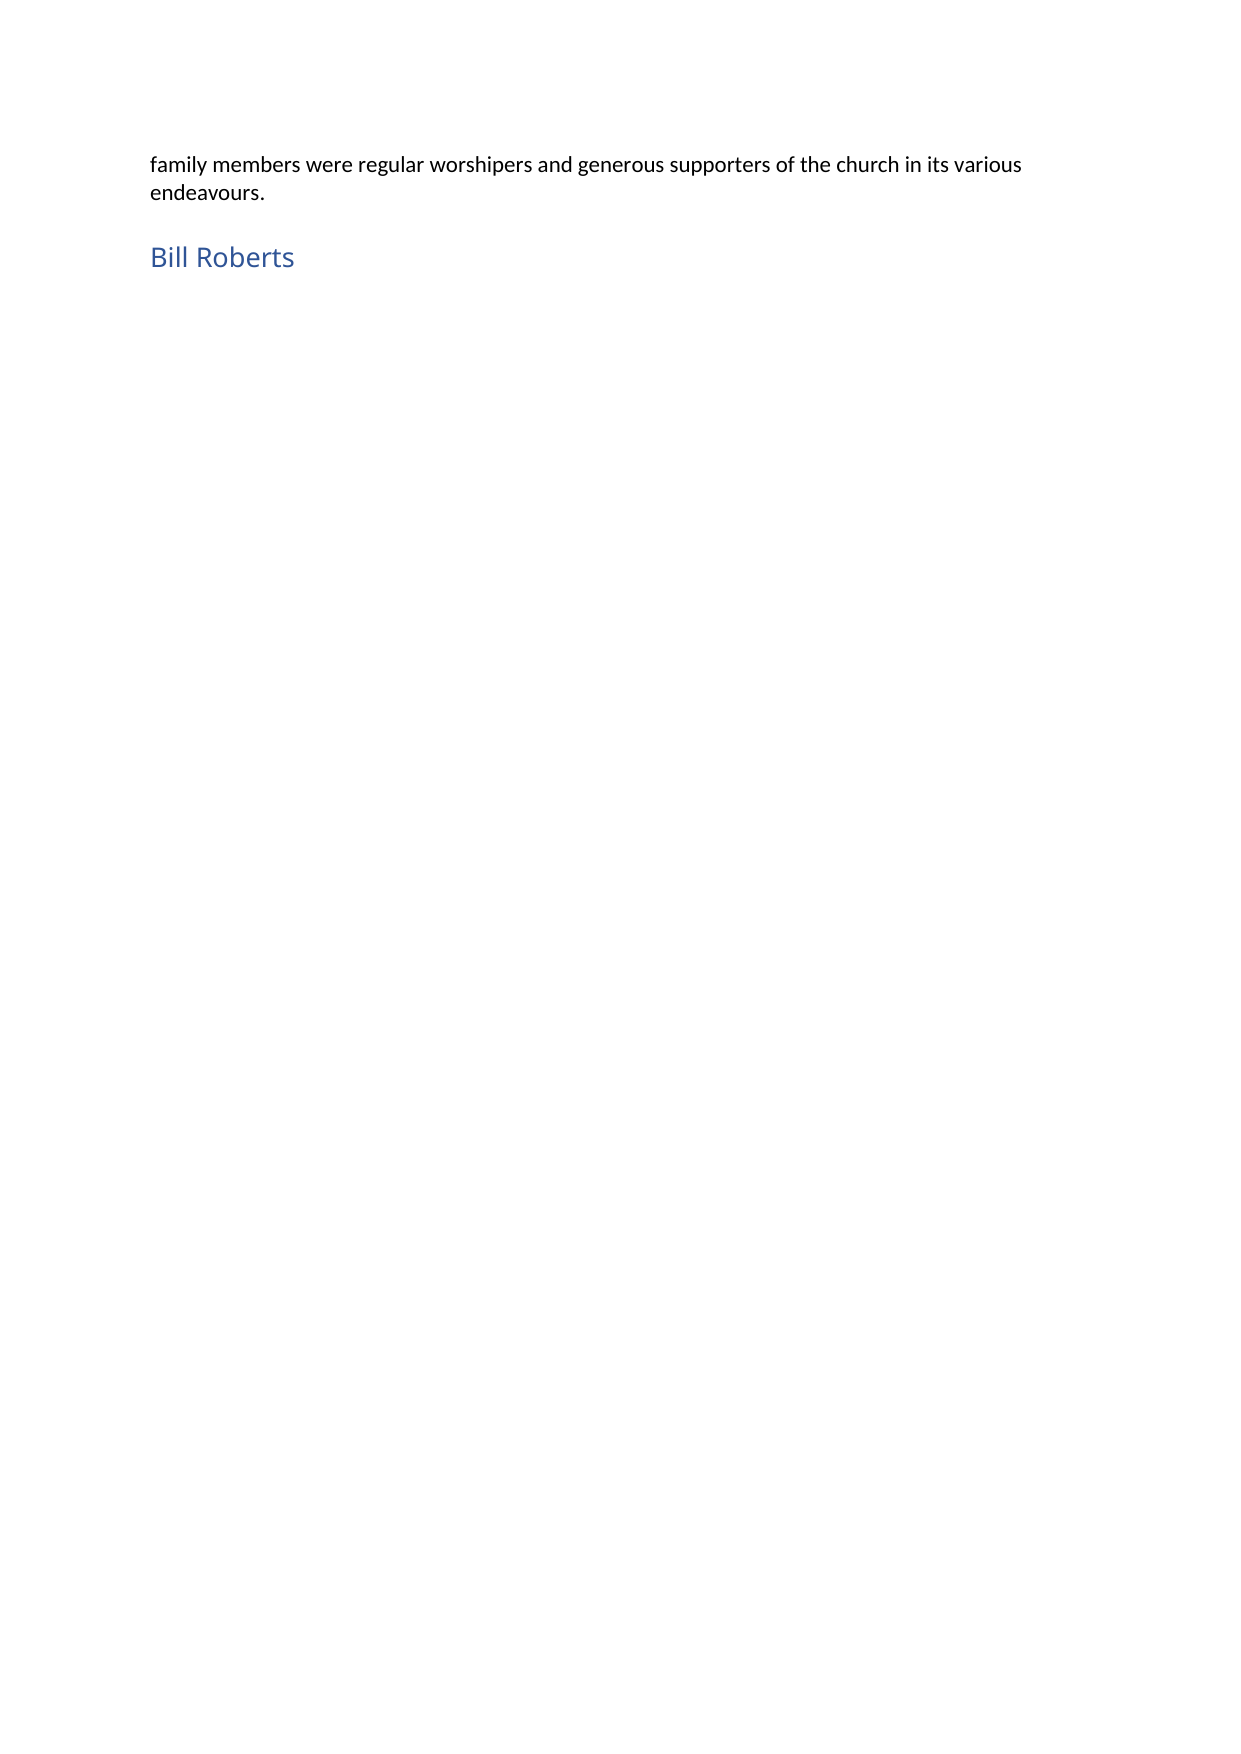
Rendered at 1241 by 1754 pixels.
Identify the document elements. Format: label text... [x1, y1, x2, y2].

subtitle Bill Roberts [150, 238, 1090, 275]
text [150, 150, 1090, 206]
